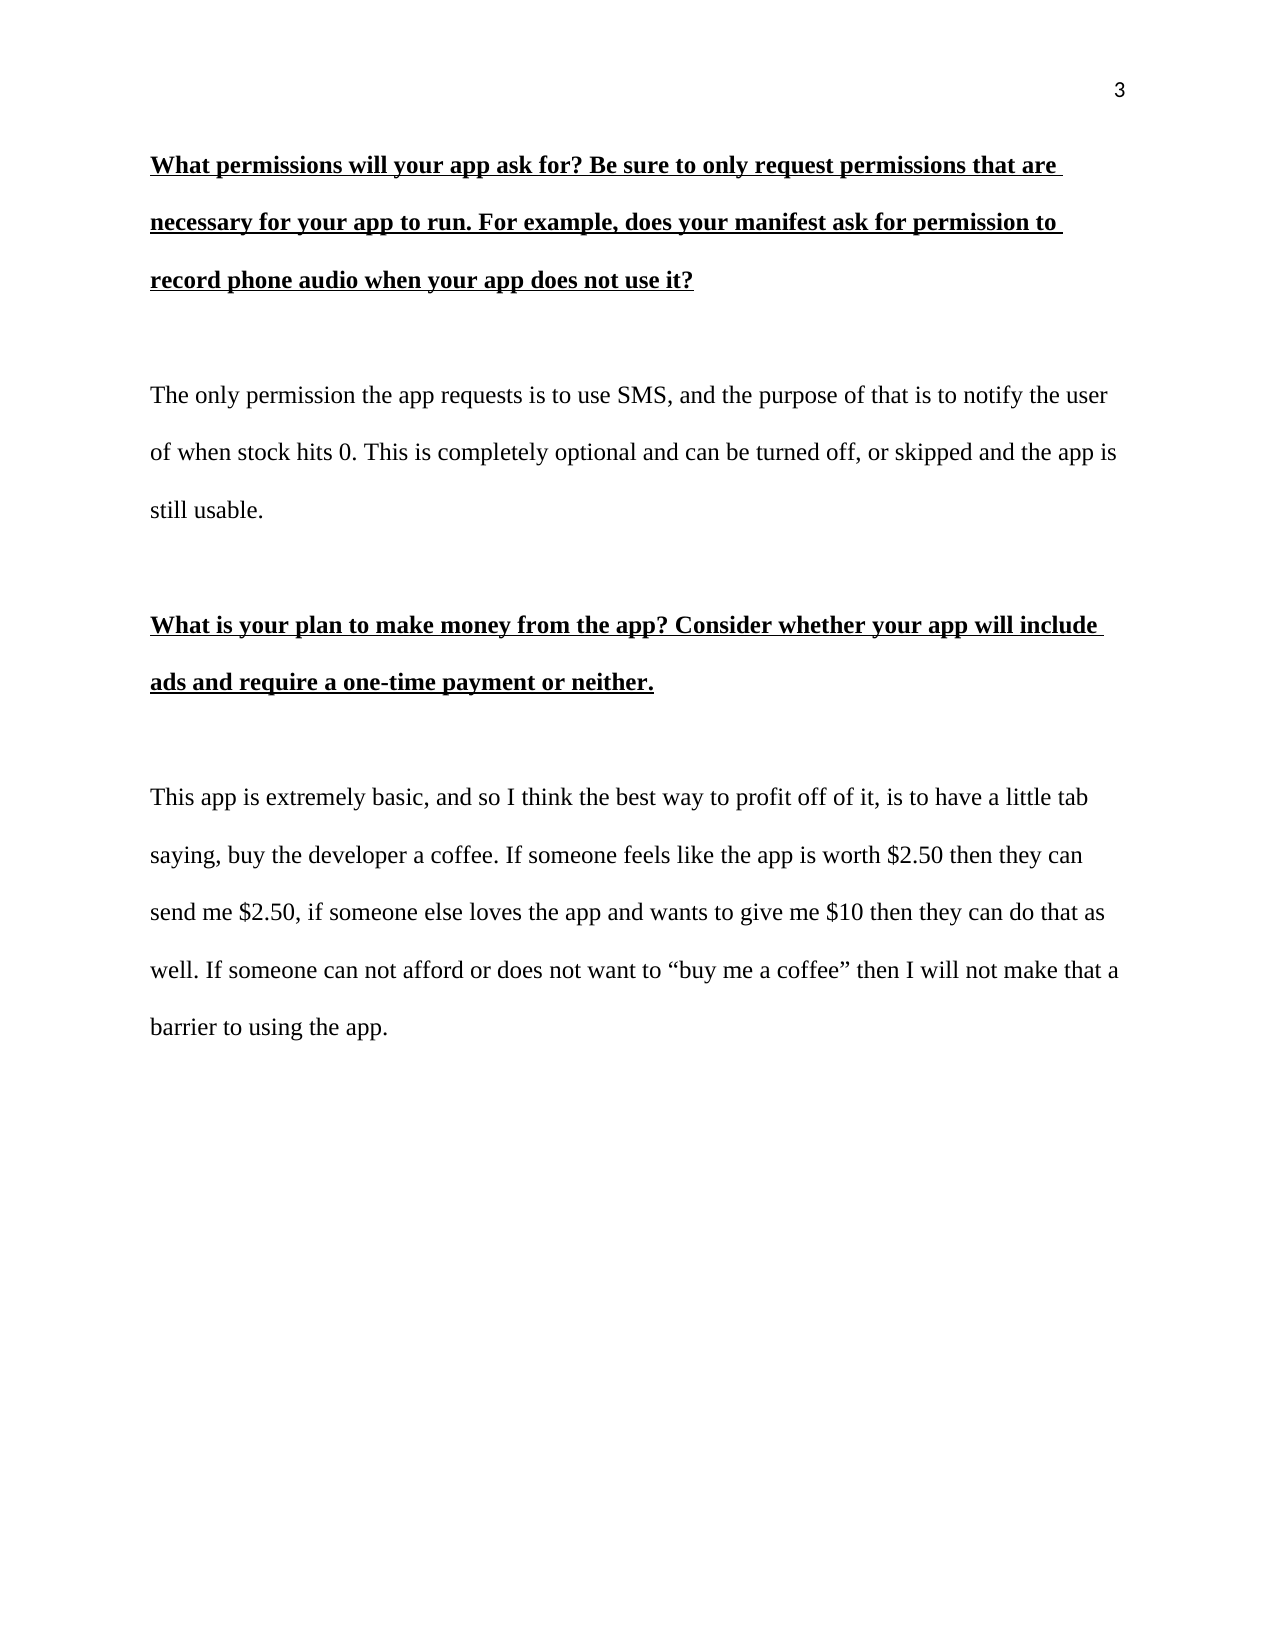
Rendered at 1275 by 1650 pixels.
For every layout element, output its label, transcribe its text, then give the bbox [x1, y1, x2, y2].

text The only permission the app requests is to use SMS, and the purpose of that is to notify the user of when stock hits 0. This is completely optional and can be turned off, or skipped and the app is still usable. [150, 380, 1125, 524]
text This app is extremely basic, and so I think the best way to profit off of it, is to have a little tab saying, buy the developer a coffee. If someone feels like the app is worth $2.50 then they can send me $2.50, if someone else loves the app and wants to give me $10 then they can do that as well. If someone can not afford or does not want to “buy me a coffee” then I will not make that a barrier to using the app. [150, 782, 1125, 1041]
text What permissions will your app ask for? Be sure to only request permissions that are necessary for your app to run. For example, does your manifest ask for permission to record phone audio when your app does not use it? [150, 150, 1125, 294]
text What is your plan to make money from the app? Consider whether your app will include ads and require a one-time payment or neither. [150, 610, 1125, 696]
